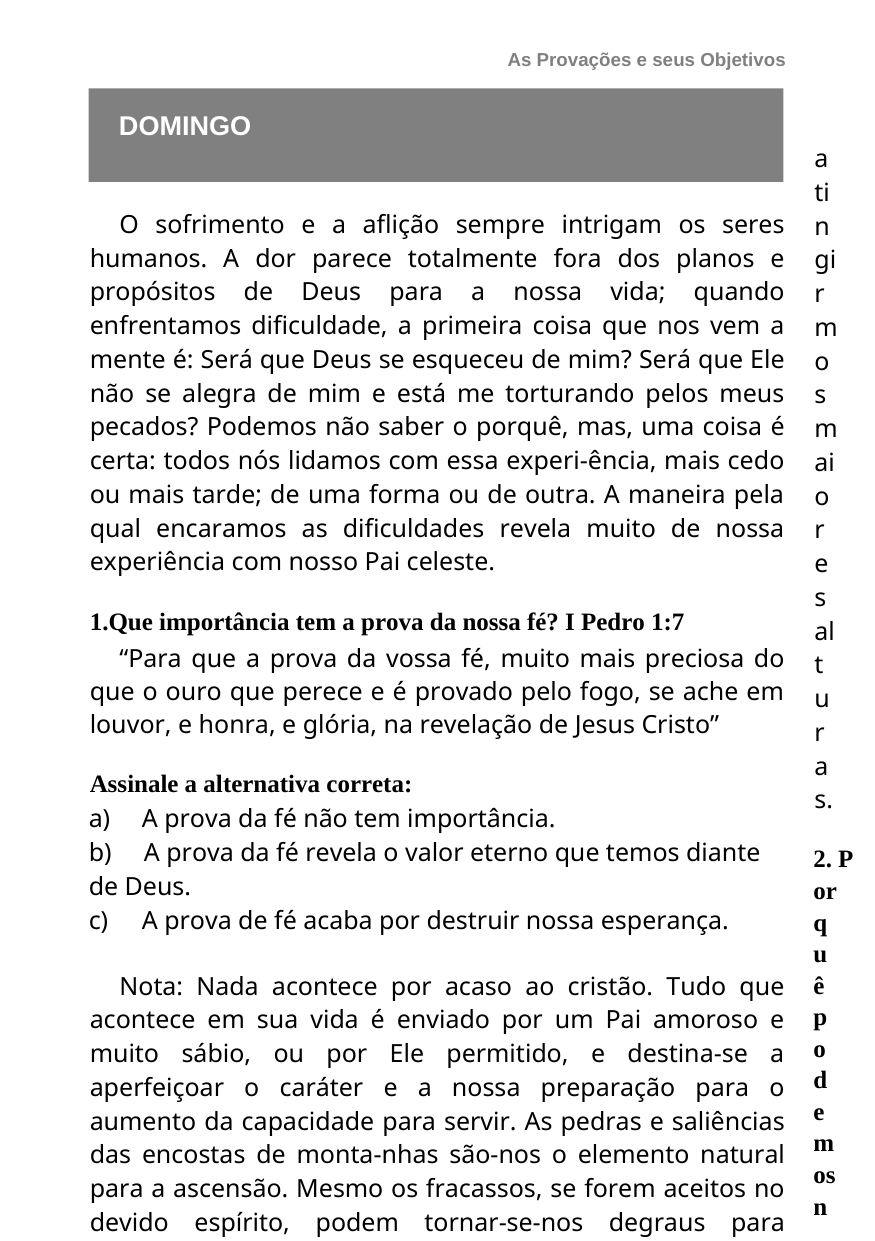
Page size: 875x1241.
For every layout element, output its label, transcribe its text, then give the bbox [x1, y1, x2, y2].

text Nota: Nada acontece por acaso ao cristão. Tudo que acontece em sua vida é enviado por um Pai amoroso e muito sábio, ou por Ele permitido, e destina-se a aperfeiçoar o caráter e a nossa preparação para o aumento da capacidade para servir. As pedras e saliências das encostas de monta-nhas são-nos o elemento natural para a ascensão. Mesmo os fracassos, se forem aceitos no devido espírito, podem tornar-se-nos degraus para atingirmos maiores alturas. [89, 969, 785, 1238]
list Por quê podemos nos gloriar, ou alegrar, nas tribulações ? Mar-que a alternativa correta. Romanos 5:3 a 5 [813, 844, 837, 1220]
text As Provações e seus Objetivos [88, 49, 785, 70]
text DOMINGO [119, 110, 837, 141]
text 1.Que importância tem a prova da nossa fé? I Pedro 1:7 [89, 607, 785, 636]
list A prova de fé acaba por destruir nossa esperança. [88, 903, 785, 937]
text “Para que a prova da vossa fé, muito mais preciosa do que o ouro que perece e é provado pelo fogo, se ache em louvor, e honra, e glória, na revelação de Jesus Cristo” [89, 640, 785, 741]
text Assinale a alternativa correta: [89, 769, 785, 798]
text O sofrimento e a aflição sempre intrigam os seres humanos. A dor parece totalmente fora dos planos e propósitos de Deus para a nossa vida; quando enfrentamos dificuldade, a primeira coisa que nos vem a mente é: Será que Deus se esqueceu de mim? Será que Ele não se alegra de mim e está me torturando pelos meus pecados? Podemos não saber o porquê, mas, uma coisa é certa: todos nós lidamos com essa experi-ência, mais cedo ou mais tarde; de uma forma ou de outra. A maneira pela qual encaramos as dificuldades revela muito de nossa experiência com nosso Pai celeste. [89, 207, 785, 578]
list A prova da fé revela o valor eterno que temos diante de Deus. [88, 835, 785, 903]
list A prova da fé não tem importância. [88, 801, 785, 835]
